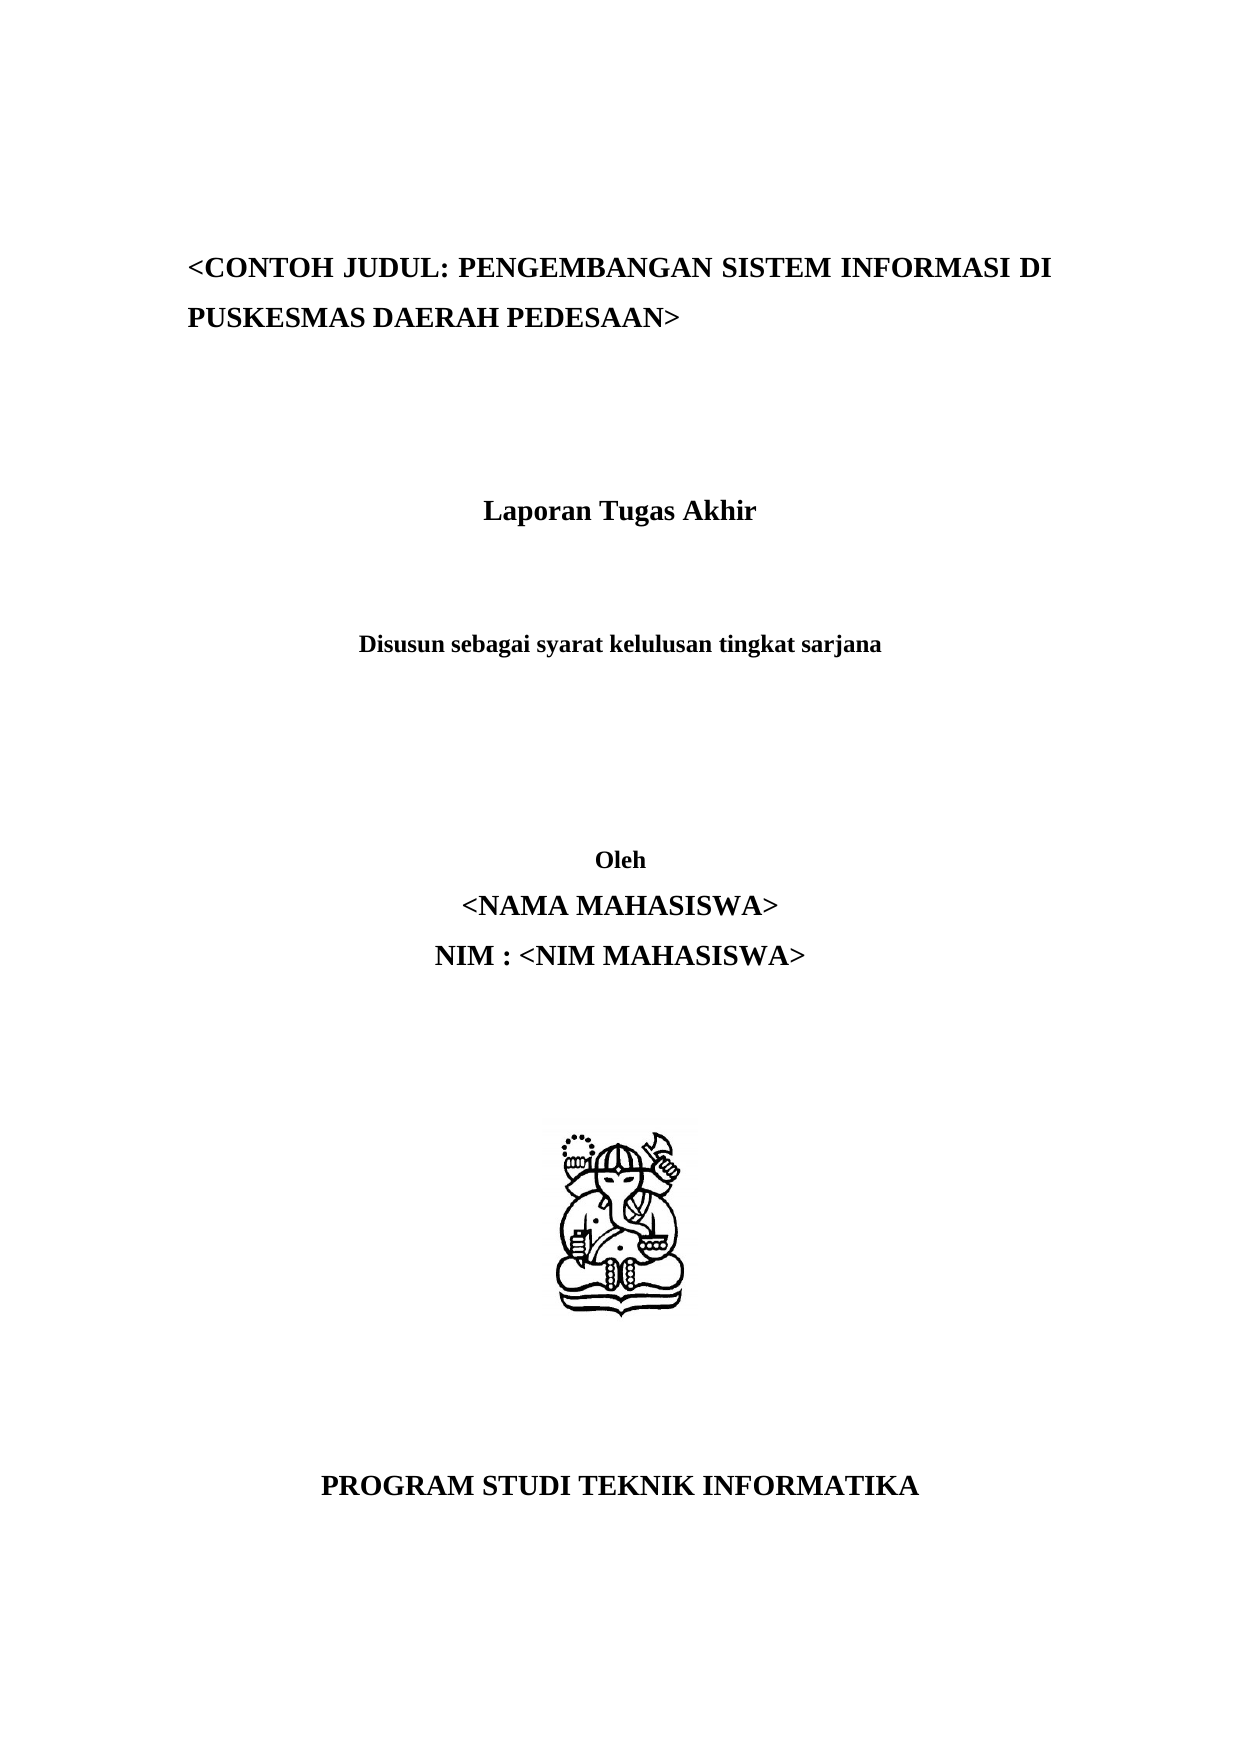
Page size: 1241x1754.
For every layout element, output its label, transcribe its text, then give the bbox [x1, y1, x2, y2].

text <CONTOH JUDUL: PENGEMBANGAN SISTEM INFORMASI DI PUSKESMAS DAERAH PEDESAAN> [187, 250, 1053, 334]
text NIM : <NIM MAHASISWA> [187, 938, 1053, 972]
text Disusun sebagai syarat kelulusan tingkat sarjana [187, 629, 1053, 658]
text Oleh [187, 845, 1053, 874]
picture [542, 1118, 698, 1325]
text Laporan Tugas Akhir [187, 493, 1053, 526]
text <NAMA MAHASISWA> [187, 888, 1053, 922]
text PROGRAM STUDI TEKNIK INFORMATIKA [187, 1468, 1053, 1502]
